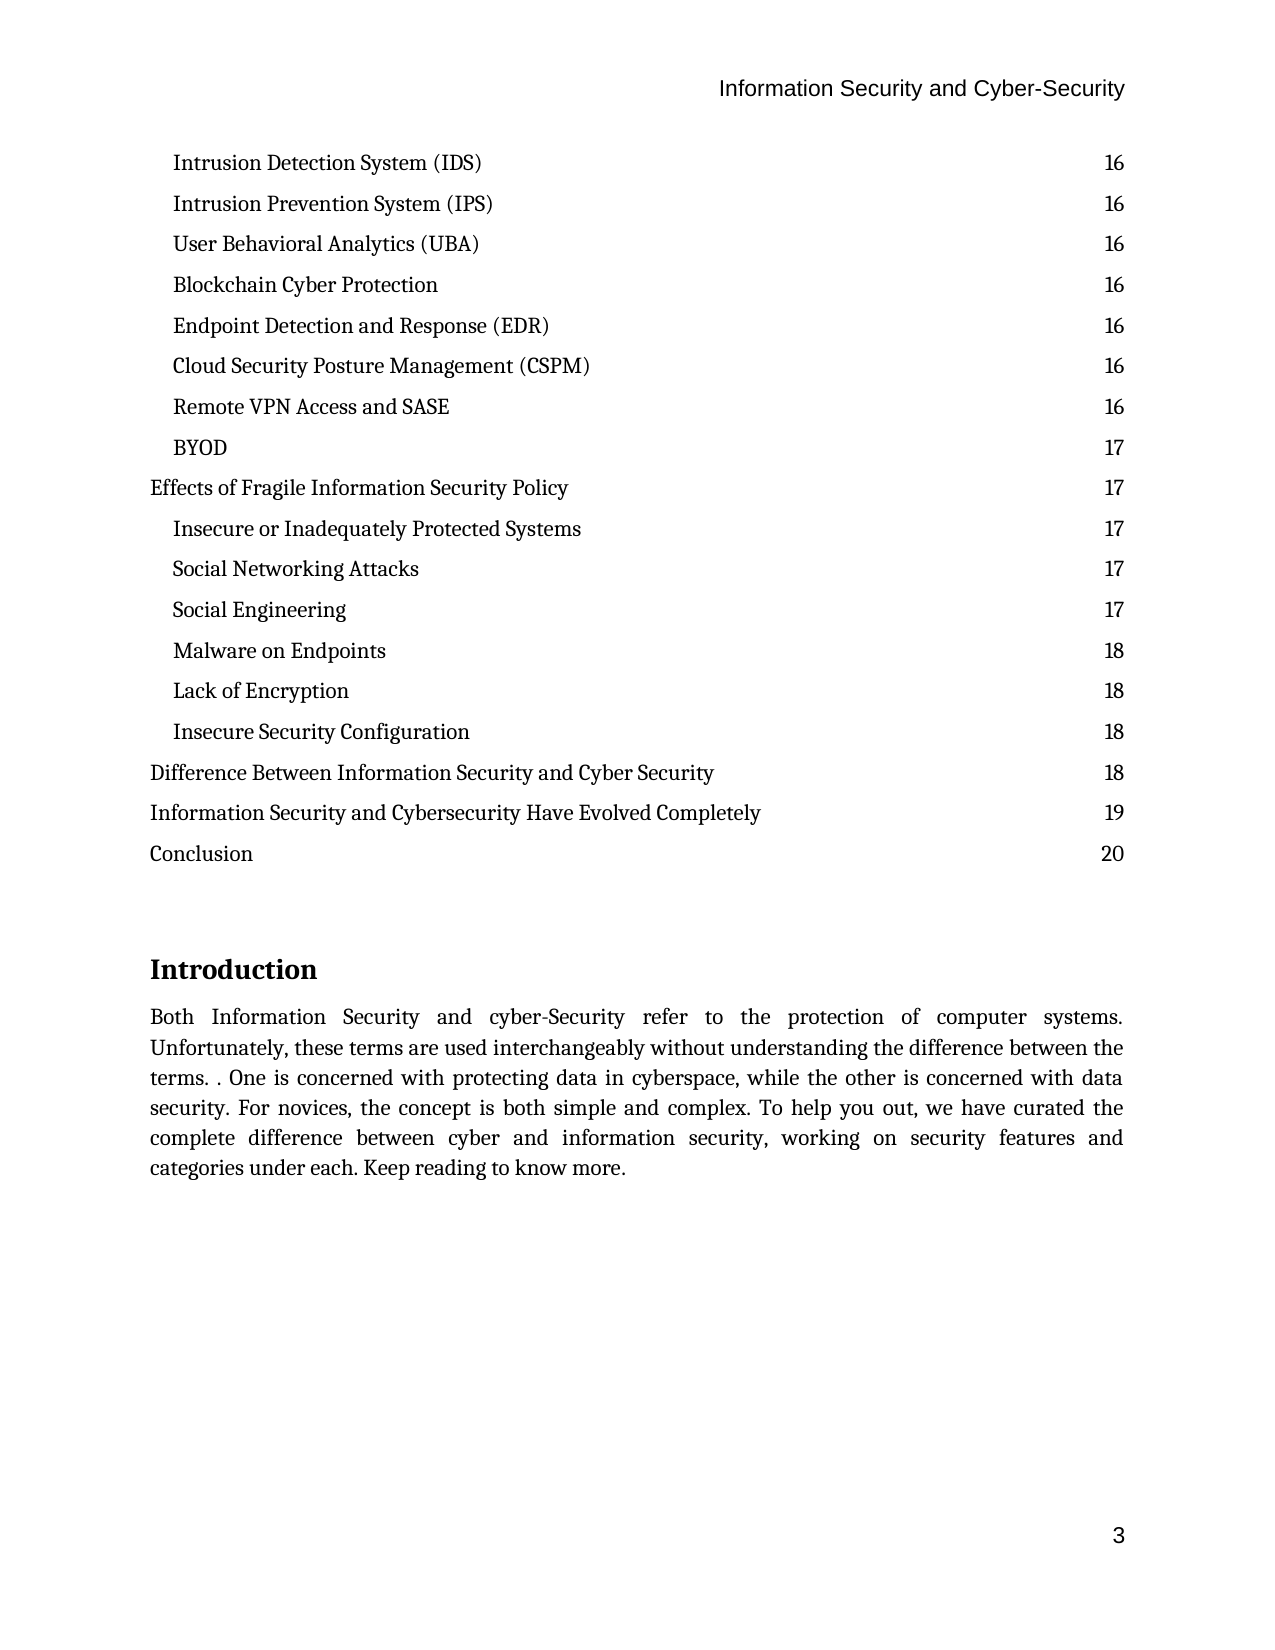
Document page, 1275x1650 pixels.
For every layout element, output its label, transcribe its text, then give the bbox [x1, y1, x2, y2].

subtitle Introduction [150, 953, 1125, 987]
text Both Information Security and cyber-Security refer to the protection of computer systems. Unfortunately, these terms are used interchangeably without understanding the difference between the terms. . One is concerned with protecting data in cyberspace, while the other is concerned with data security. For novices, the concept is both simple and complex. To help you out, we have curated the complete difference between cyber and information security, working on security features and categories under each. Keep reading to know more. [150, 1004, 1125, 1182]
